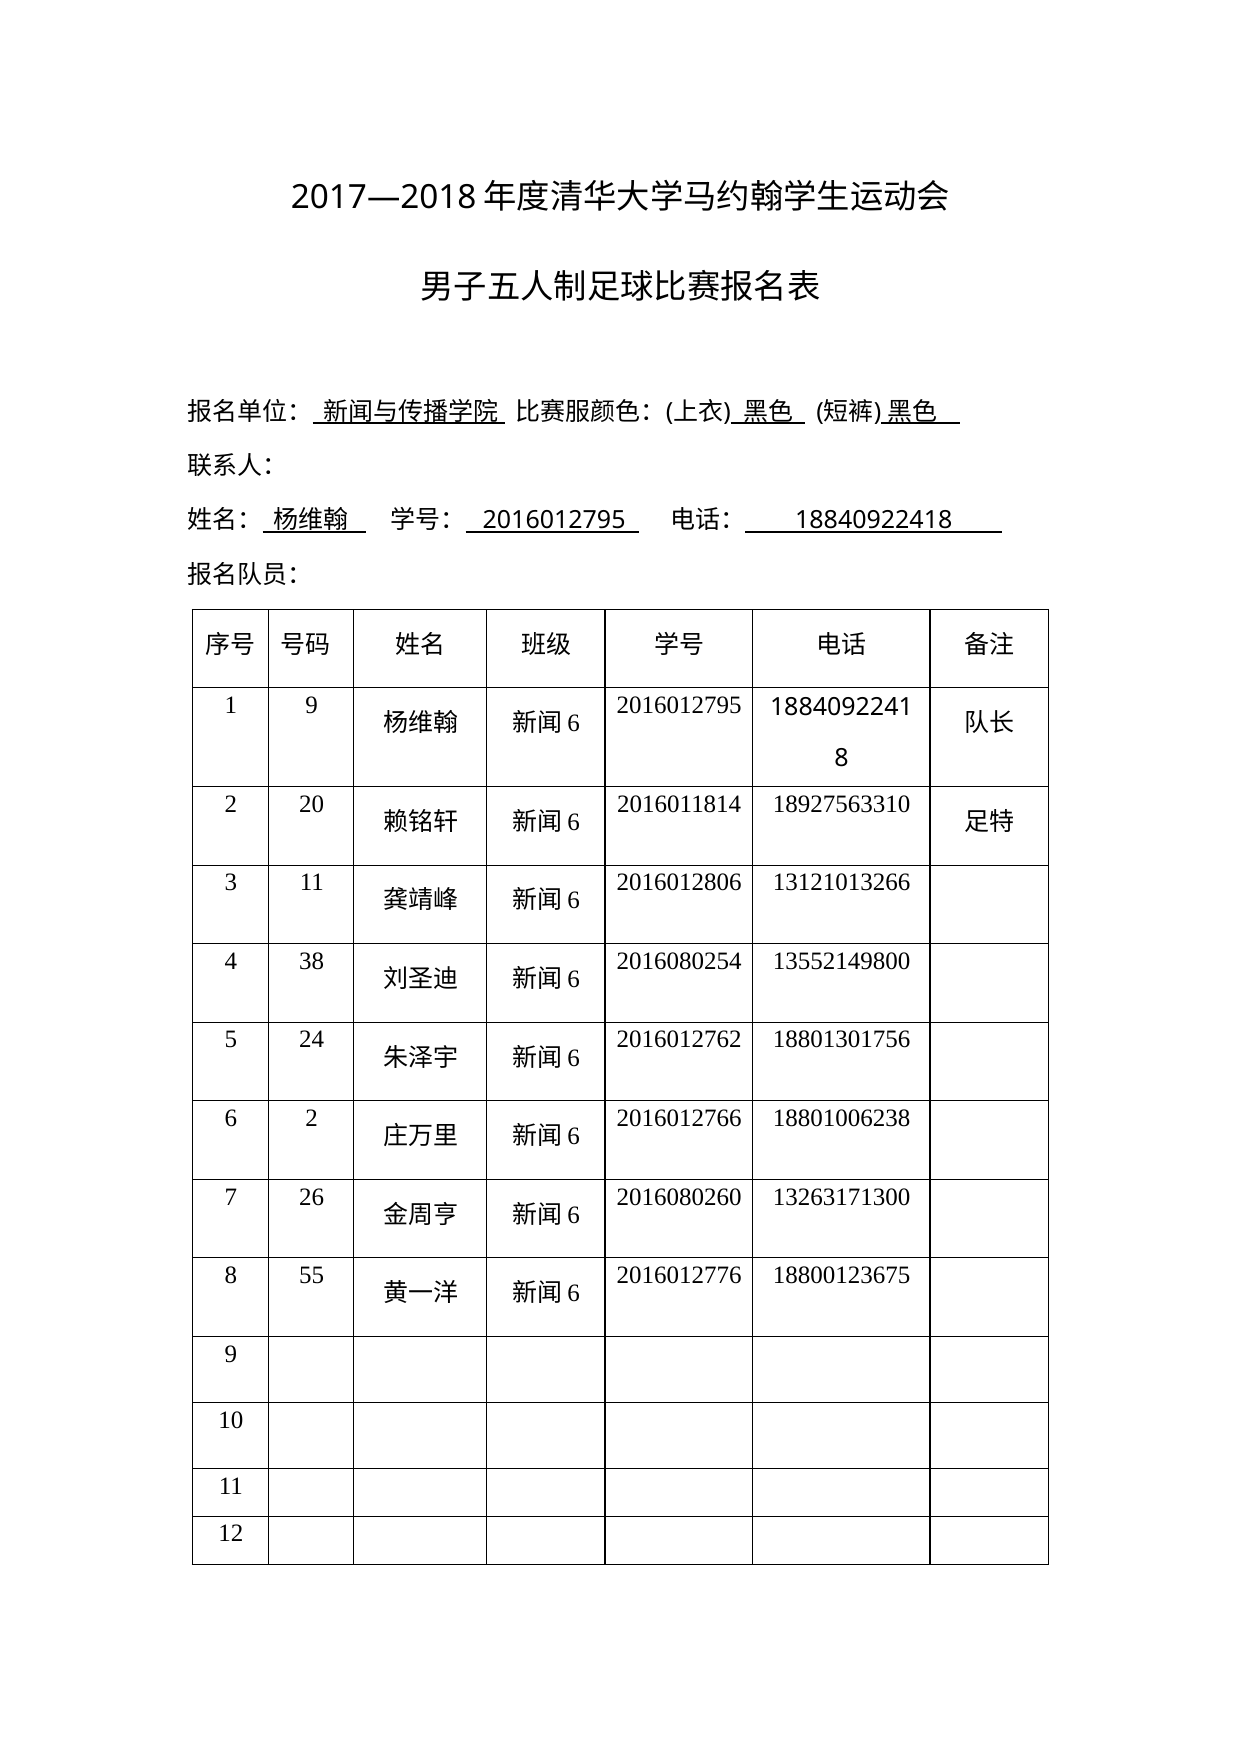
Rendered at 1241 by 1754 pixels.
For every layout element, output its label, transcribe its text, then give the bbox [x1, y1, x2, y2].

table_cell 3 [193, 866, 268, 943]
table_cell 新闻6 [487, 944, 604, 1022]
table_cell [269, 1517, 353, 1563]
table_cell [931, 1469, 1048, 1516]
table_cell 18840922418 [753, 688, 929, 786]
table_cell 2016012806 [606, 866, 752, 943]
table_cell 18801301756 [753, 1023, 929, 1100]
table_cell 12 [193, 1517, 268, 1563]
table_cell 庄万里 [354, 1101, 486, 1179]
table_cell [487, 1403, 604, 1468]
table_cell [606, 1337, 752, 1402]
table_cell [606, 1469, 752, 1516]
table_cell 黄一洋 [354, 1258, 486, 1336]
table_cell 11 [269, 866, 353, 943]
table_cell [931, 866, 1048, 943]
table_header 姓名 [354, 610, 486, 687]
table_cell [269, 1337, 353, 1402]
table_cell 13121013266 [753, 866, 929, 943]
table_cell 5 [193, 1023, 268, 1100]
table_cell 新闻6 [487, 866, 604, 943]
table_cell [269, 1469, 353, 1516]
table_cell 队长 [931, 688, 1048, 786]
table_cell 新闻6 [487, 1101, 604, 1179]
table_cell 26 [269, 1180, 353, 1257]
table_cell 24 [269, 1023, 353, 1100]
table_cell [753, 1403, 929, 1468]
table_cell 4 [193, 944, 268, 1022]
table_header 号码 [269, 610, 353, 687]
table_cell 新闻6 [487, 1180, 604, 1257]
table_cell [753, 1517, 929, 1563]
table_cell 18801006238 [753, 1101, 929, 1179]
table_cell 新闻6 [487, 1258, 604, 1336]
table_cell [487, 1469, 604, 1516]
table_cell [931, 1180, 1048, 1257]
table_cell 6 [193, 1101, 268, 1179]
table_cell 11 [193, 1469, 268, 1516]
table_cell [931, 1258, 1048, 1336]
table_cell [354, 1403, 486, 1468]
table_cell 赖铭轩 [354, 787, 486, 864]
table_cell 2016012766 [606, 1101, 752, 1179]
table_cell [606, 1403, 752, 1468]
table_cell [269, 1403, 353, 1468]
table_cell 朱泽宇 [354, 1023, 486, 1100]
table_cell [606, 1517, 752, 1563]
table_cell 金周亨 [354, 1180, 486, 1257]
table_cell 刘圣迪 [354, 944, 486, 1022]
table_cell 13552149800 [753, 944, 929, 1022]
text 男子五人制足球比赛报名表 [187, 251, 1053, 316]
table_cell [487, 1517, 604, 1563]
text 报名队员： [187, 554, 1053, 591]
text 报名单位： 新闻与传播学院 比赛服颜色：(上衣) 黑色 (短裤) 黑色 [187, 391, 1053, 427]
text 姓名： 杨维翰 学号： 2016012795 电话： 18840922418 [187, 500, 1053, 536]
table_cell 新闻6 [487, 1023, 604, 1100]
table_cell [931, 1337, 1048, 1402]
table_cell 9 [193, 1337, 268, 1402]
table_cell 10 [193, 1403, 268, 1468]
table_cell [753, 1337, 929, 1402]
table_cell 18927563310 [753, 787, 929, 864]
table_cell 55 [269, 1258, 353, 1336]
table_cell 新闻6 [487, 688, 604, 786]
table_header 电话 [753, 610, 929, 687]
table_cell [931, 1023, 1048, 1100]
table_cell [487, 1337, 604, 1402]
table_header 备注 [931, 610, 1048, 687]
text 2017—2018年度清华大学马约翰学生运动会 [187, 162, 1053, 227]
table_cell 9 [269, 688, 353, 786]
table_cell 2016012776 [606, 1258, 752, 1336]
table_cell 2016012795 [606, 688, 752, 786]
table_cell 2016011814 [606, 787, 752, 864]
table_cell 足特 [931, 787, 1048, 864]
table_cell 2016080254 [606, 944, 752, 1022]
table_cell 新闻6 [487, 787, 604, 864]
table_cell 1 [193, 688, 268, 786]
table_cell [931, 1517, 1048, 1563]
table_cell 2 [193, 787, 268, 864]
table_cell 8 [193, 1258, 268, 1336]
table_cell 龚靖峰 [354, 866, 486, 943]
table_cell 18800123675 [753, 1258, 929, 1336]
table_cell 7 [193, 1180, 268, 1257]
table_cell [931, 1101, 1048, 1179]
table_cell 2016012762 [606, 1023, 752, 1100]
table_cell 杨维翰 [354, 688, 486, 786]
table_cell [354, 1469, 486, 1516]
table_header 序号 [193, 610, 268, 687]
table_cell 38 [269, 944, 353, 1022]
table_header 学号 [606, 610, 752, 687]
text 联系人： [187, 446, 1053, 482]
table_cell 20 [269, 787, 353, 864]
table_cell [354, 1337, 486, 1402]
table_cell 2 [269, 1101, 353, 1179]
table_cell [354, 1517, 486, 1563]
table_header 班级 [487, 610, 604, 687]
table_cell [931, 1403, 1048, 1468]
table_cell 13263171300 [753, 1180, 929, 1257]
table_cell [753, 1469, 929, 1516]
table_cell [931, 944, 1048, 1022]
table_cell 2016080260 [606, 1180, 752, 1257]
